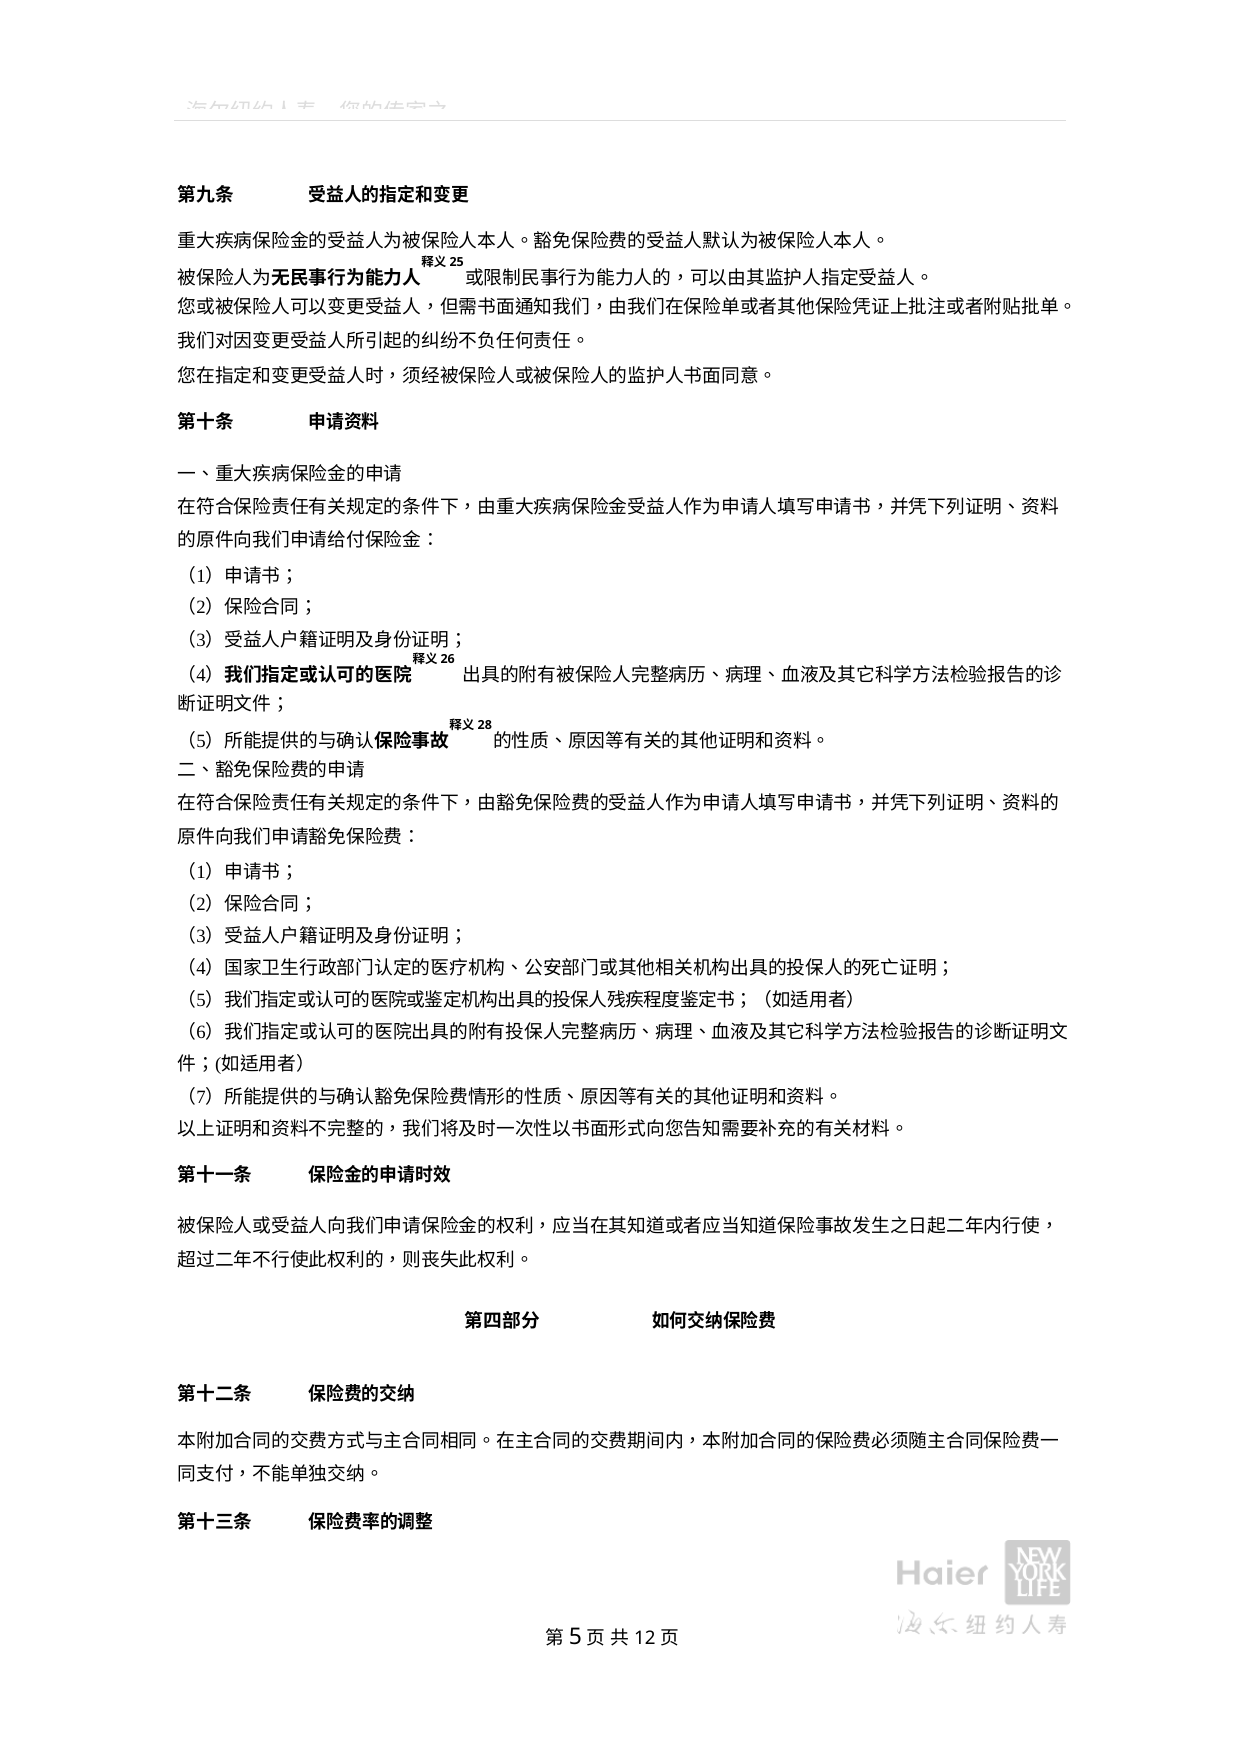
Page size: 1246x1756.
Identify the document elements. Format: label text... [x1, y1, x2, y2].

subtitle 第九条 受益人的指定和变更 [177, 181, 1085, 206]
text 在符合保险责任有关规定的条件下，由重大疾病保险金受益人作为申请人填写申请书，并凭下列证明、资料的原件向我们申请给付保险金： [177, 493, 1064, 552]
text （1）申请书； [177, 858, 1085, 884]
subtitle 第四部分 如何交纳保险费 [162, 1307, 1078, 1333]
text 断证明文件； [177, 690, 1085, 716]
text 被保险人或受益人向我们申请保险金的权利，应当在其知道或者应当知道保险事故发生之日起二年内行使， 超过二年不行使此权利的，则丧失此权利。 [177, 1213, 1064, 1272]
text 在符合保险责任有关规定的条件下，由豁免保险费的受益人作为申请人填写申请书，并凭下列证明、资料的原件向我们申请豁免保险费： [177, 790, 1064, 848]
text （2）保险合同； [177, 594, 1085, 619]
text （5）我们指定或认可的医院或鉴定机构出具的投保人残疾程度鉴定书；（如适用者） [177, 986, 1085, 1012]
text 重大疾病保险金的受益人为被保险人本人。豁免保险费的受益人默认为被保险人本人。 [177, 228, 1085, 253]
picture [896, 1539, 1071, 1638]
subtitle 第十二条 保险费的交纳 [177, 1380, 1085, 1406]
text 本附加合同的交费方式与主合同相同。在主合同的交费期间内，本附加合同的保险费必须随主合同保险费一同支付，不能单独交纳。 [177, 1427, 1064, 1486]
text 二、豁免保险费的申请 [177, 756, 1085, 782]
text 以上证明和资料不完整的，我们将及时一次性以书面形式向您告知需要补充的有关材料。第十一条 保险金的申请时效 [177, 1115, 909, 1187]
text 被保险人为无民事行为能力人 或限制民事行为能力人的，可以由其监护人指定受益人。 [177, 269, 1085, 288]
text （3）受益人户籍证明及身份证明； [177, 626, 1085, 651]
text （4）我们指定或认可的医院 出具的附有被保险人完整病历、病理、血液及其它科学方法检验报告的诊 [177, 666, 1085, 686]
text （1）申请书； [177, 562, 1085, 587]
text （6）我们指定或认可的医院出具的附有投保人完整病历、病理、血液及其它科学方法检验报告的诊断证明文件；(如适用者） [177, 1018, 1069, 1076]
text （7）所能提供的与确认豁免保险费情形的性质、原因等有关的其他证明和资料。 [177, 1083, 1085, 1109]
text （2）保险合同； [177, 890, 1085, 916]
text 您在指定和变更受益人时，须经被保险人或被保险人的监护人书面同意。第十条 申请资料 [177, 362, 778, 434]
subtitle 第十三条 保险费率的调整 [177, 1508, 1085, 1533]
text 一、重大疾病保险金的申请 [177, 460, 1085, 485]
text （3）受益人户籍证明及身份证明； [177, 922, 1085, 948]
text （4）国家卫生行政部门认定的医疗机构、公安部门或其他相关机构出具的投保人的死亡证明； [177, 954, 1085, 980]
text 您或被保险人可以变更受益人，但需书面通知我们，由我们在保险单或者其他保险凭证上批注或者附贴批单。我们对因变更受益人所引起的纠纷不负任何责任。 [177, 294, 1079, 352]
text （5）所能提供的与确认保险事故 的性质、原因等有关的其他证明和资料。 [177, 731, 1085, 752]
